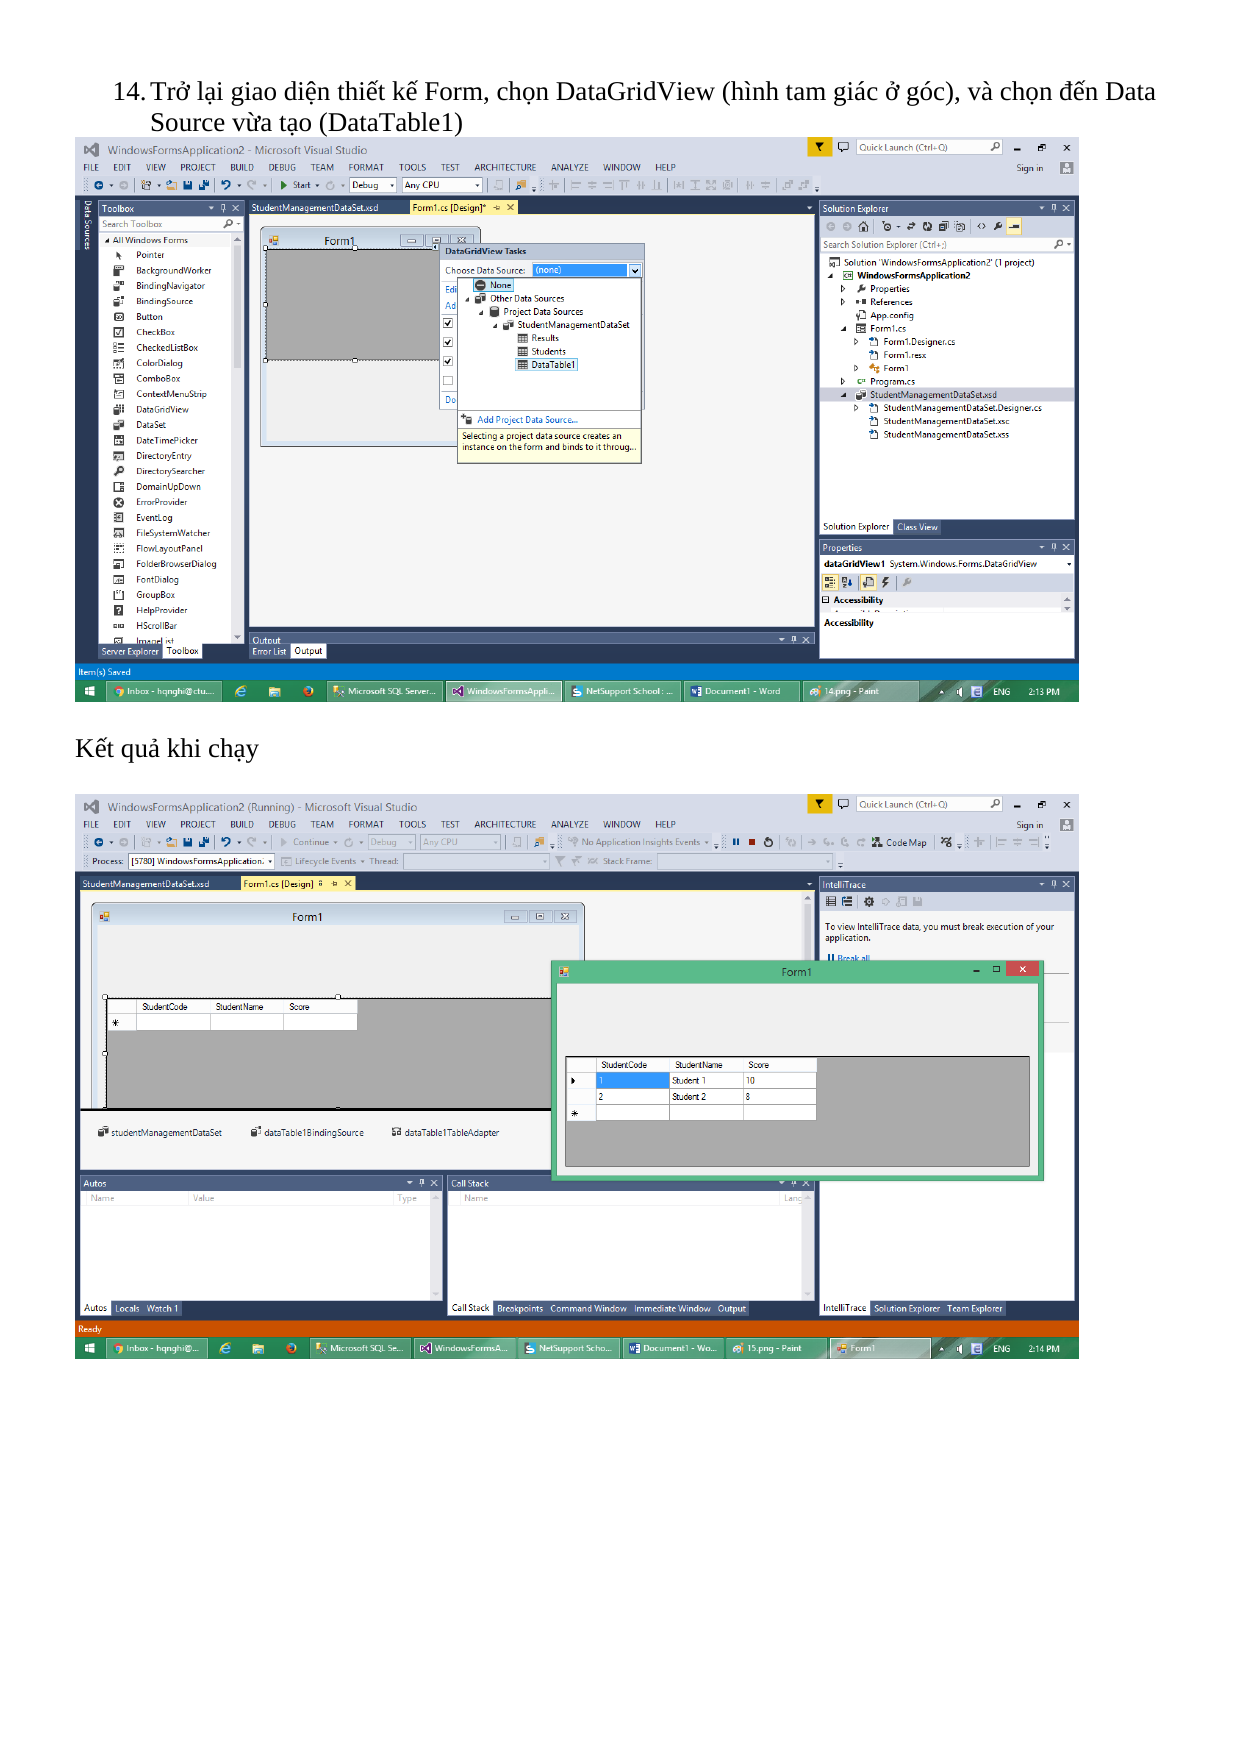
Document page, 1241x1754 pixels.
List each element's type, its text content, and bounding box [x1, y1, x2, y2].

list Trở lại giao diện thiết kế Form, chọn DataGridView (hình tam giác ở góc), và chọn đến Data Source vừa tạo (DataTable1) [112, 75, 1165, 137]
text Kết quả khi chạy [75, 733, 1165, 764]
picture [75, 794, 1079, 1359]
picture [75, 137, 1079, 702]
